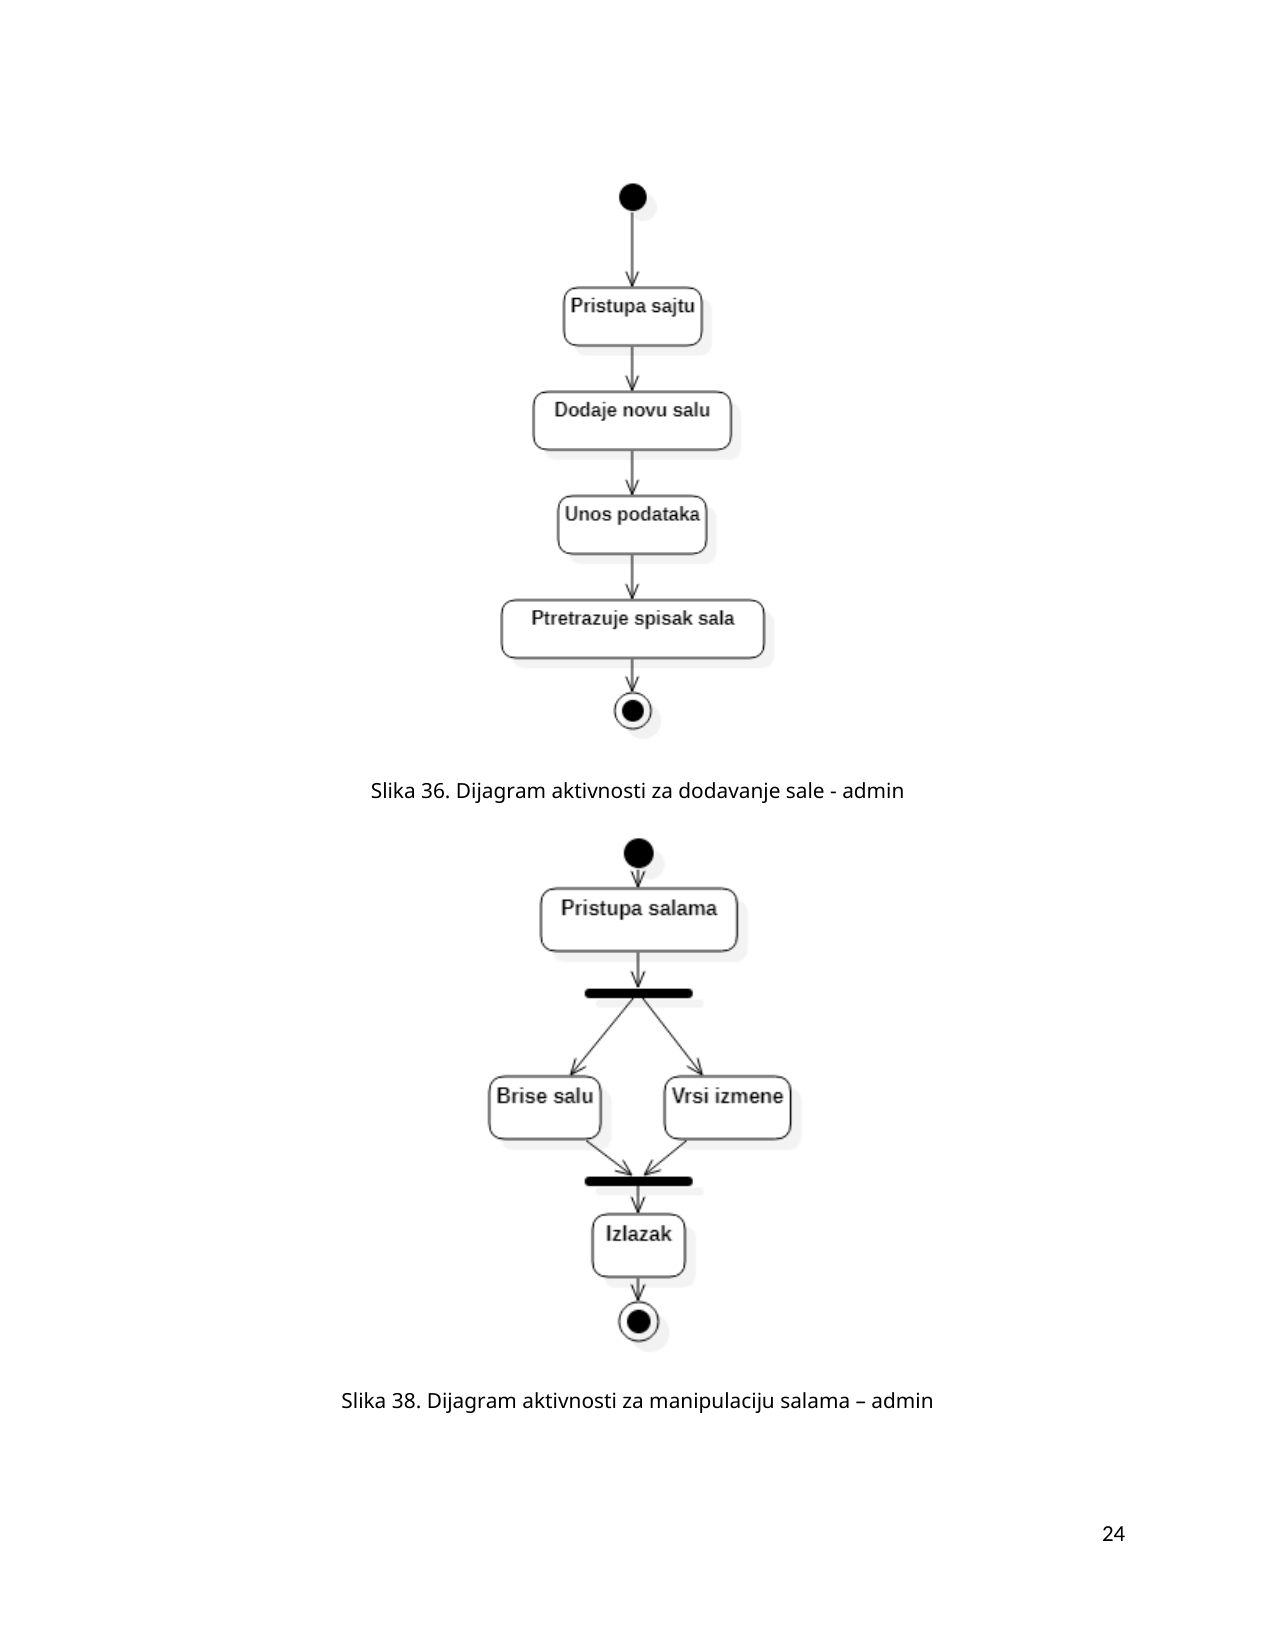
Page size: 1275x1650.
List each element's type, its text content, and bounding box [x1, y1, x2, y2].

text Slika 38. Dijagram aktivnosti za manipulaciju salama – admin [150, 1387, 1125, 1415]
picture [463, 823, 812, 1368]
picture [470, 150, 805, 758]
text Slika 36. Dijagram aktivnosti za dodavanje sale - admin [150, 777, 1125, 805]
